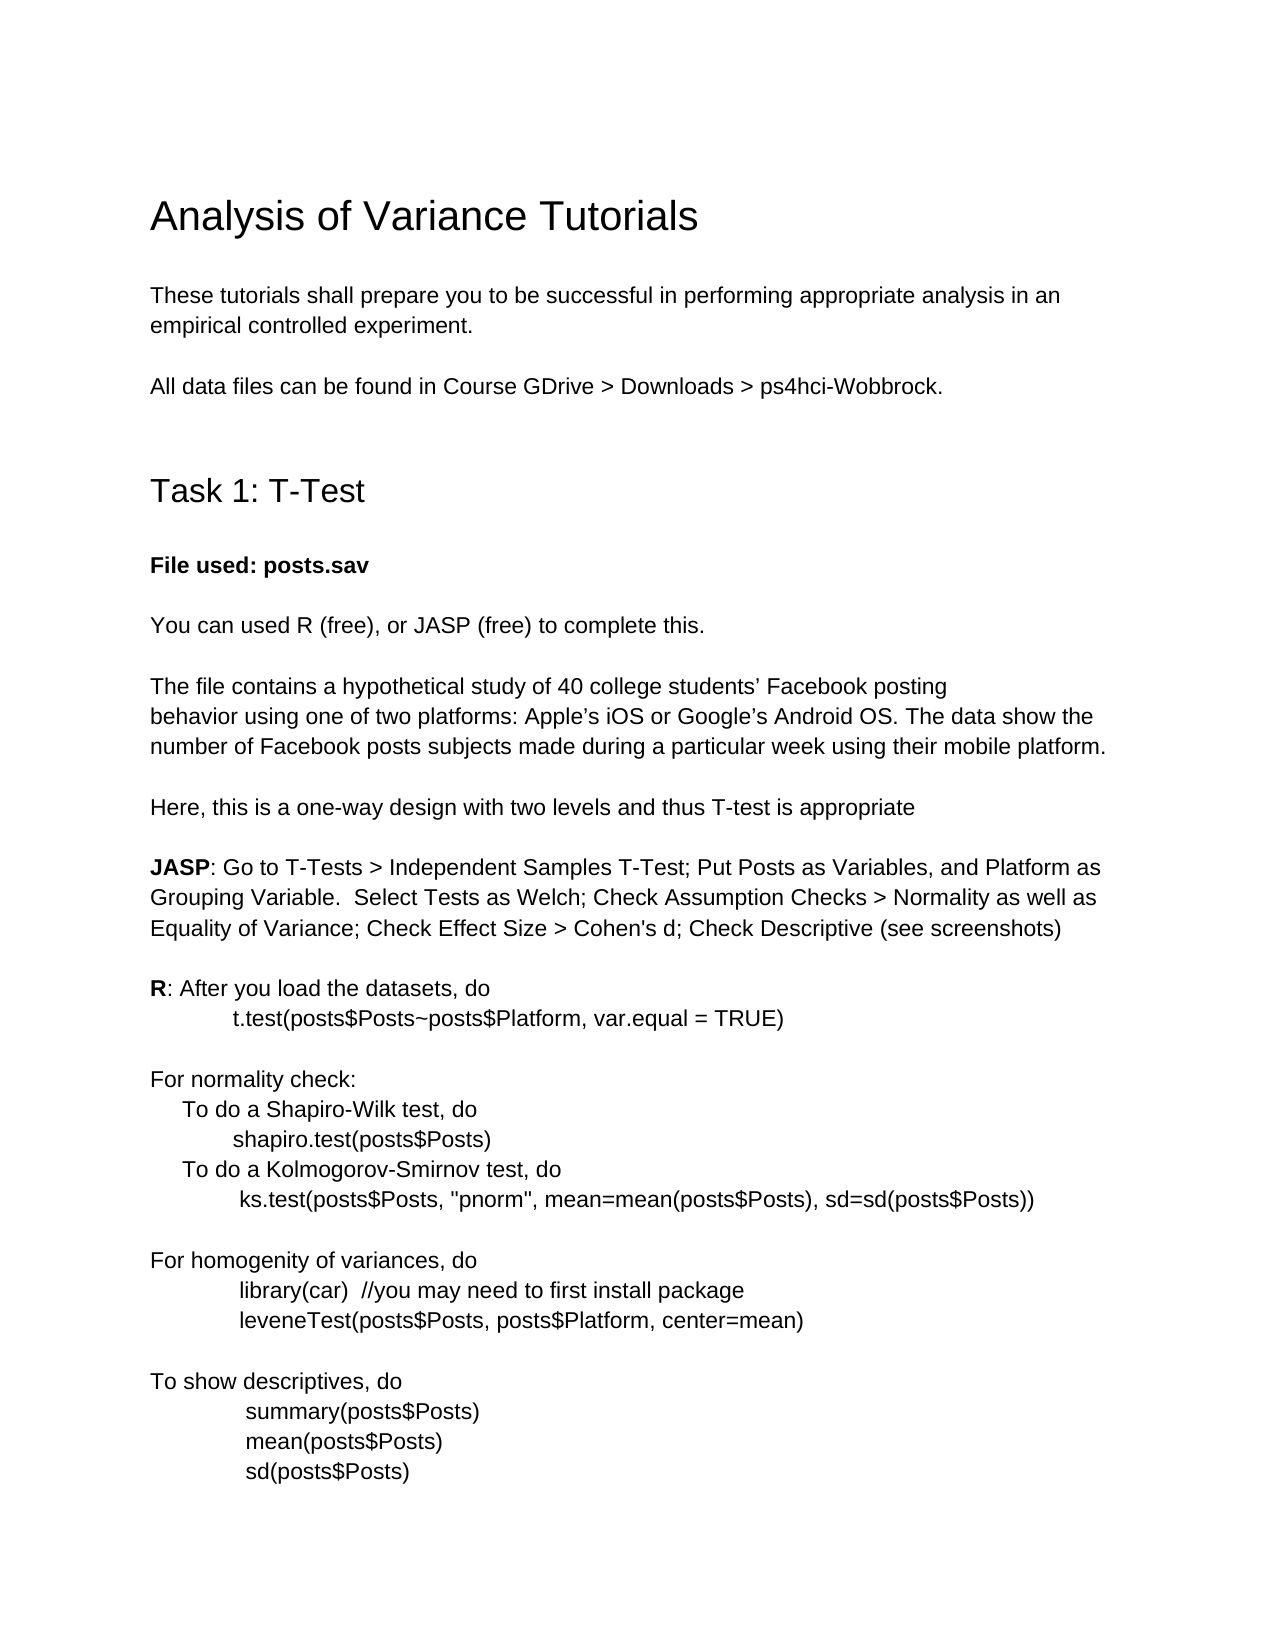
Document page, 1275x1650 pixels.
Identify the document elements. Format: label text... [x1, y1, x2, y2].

text To do a Kolmogorov-Smirnov test, do [150, 1156, 1125, 1182]
text summary(posts$Posts) [150, 1398, 1125, 1424]
text leveneTest(posts$Posts, posts$Platform, center=mean) [150, 1307, 1125, 1333]
text behavior using one of two platforms: Apple’s iOS or Google’s Android OS. The data show the number of Facebook posts subjects made during a particular week using their mobile platform. [150, 703, 1125, 759]
text For homogenity of variances, do [150, 1247, 1125, 1273]
text JASP: Go to T-Tests > Independent Samples T-Test; Put Posts as Variables, and Platform as Grouping Variable. Select Tests as Welch; Check Assumption Checks > Normality as well as Equality of Variance; Check Effect Size > Cohen's d; Check Descriptive (see screenshots) [150, 854, 1125, 941]
text These tutorials shall prepare you to be successful in performing appropriate analysis in an empirical controlled experiment. [150, 282, 1125, 339]
text You can used R (free), or JASP (free) to complete this. [150, 612, 1125, 639]
text ks.test(posts$Posts, "pnorm", mean=mean(posts$Posts), sd=sd(posts$Posts)) [150, 1186, 1125, 1213]
text t.test(posts$Posts~posts$Platform, var.equal = TRUE) [150, 1005, 1125, 1031]
subtitle Task 1: T-Test [150, 471, 1125, 509]
text library(car) //you may need to first install package [150, 1277, 1125, 1303]
text For normality check: [150, 1066, 1125, 1092]
text sd(posts$Posts) [150, 1458, 1125, 1484]
text All data files can be found in Course GDrive > Downloads > ps4hci-Wobbrock. [150, 373, 1125, 399]
subtitle Analysis of Variance Tutorials [150, 192, 1125, 239]
text To do a Shapiro-Wilk test, do [150, 1096, 1125, 1122]
text mean(posts$Posts) [150, 1428, 1125, 1454]
text Here, this is a one-way design with two levels and thus T-test is appropriate [150, 794, 1125, 820]
text File used: posts.sav [150, 552, 1125, 578]
text To show descriptives, do [150, 1368, 1125, 1394]
text The file contains a hypothetical study of 40 college students’ Facebook posting [150, 673, 1125, 699]
text R: After you load the datasets, do [150, 975, 1125, 1001]
text shapiro.test(posts$Posts) [150, 1126, 1125, 1152]
